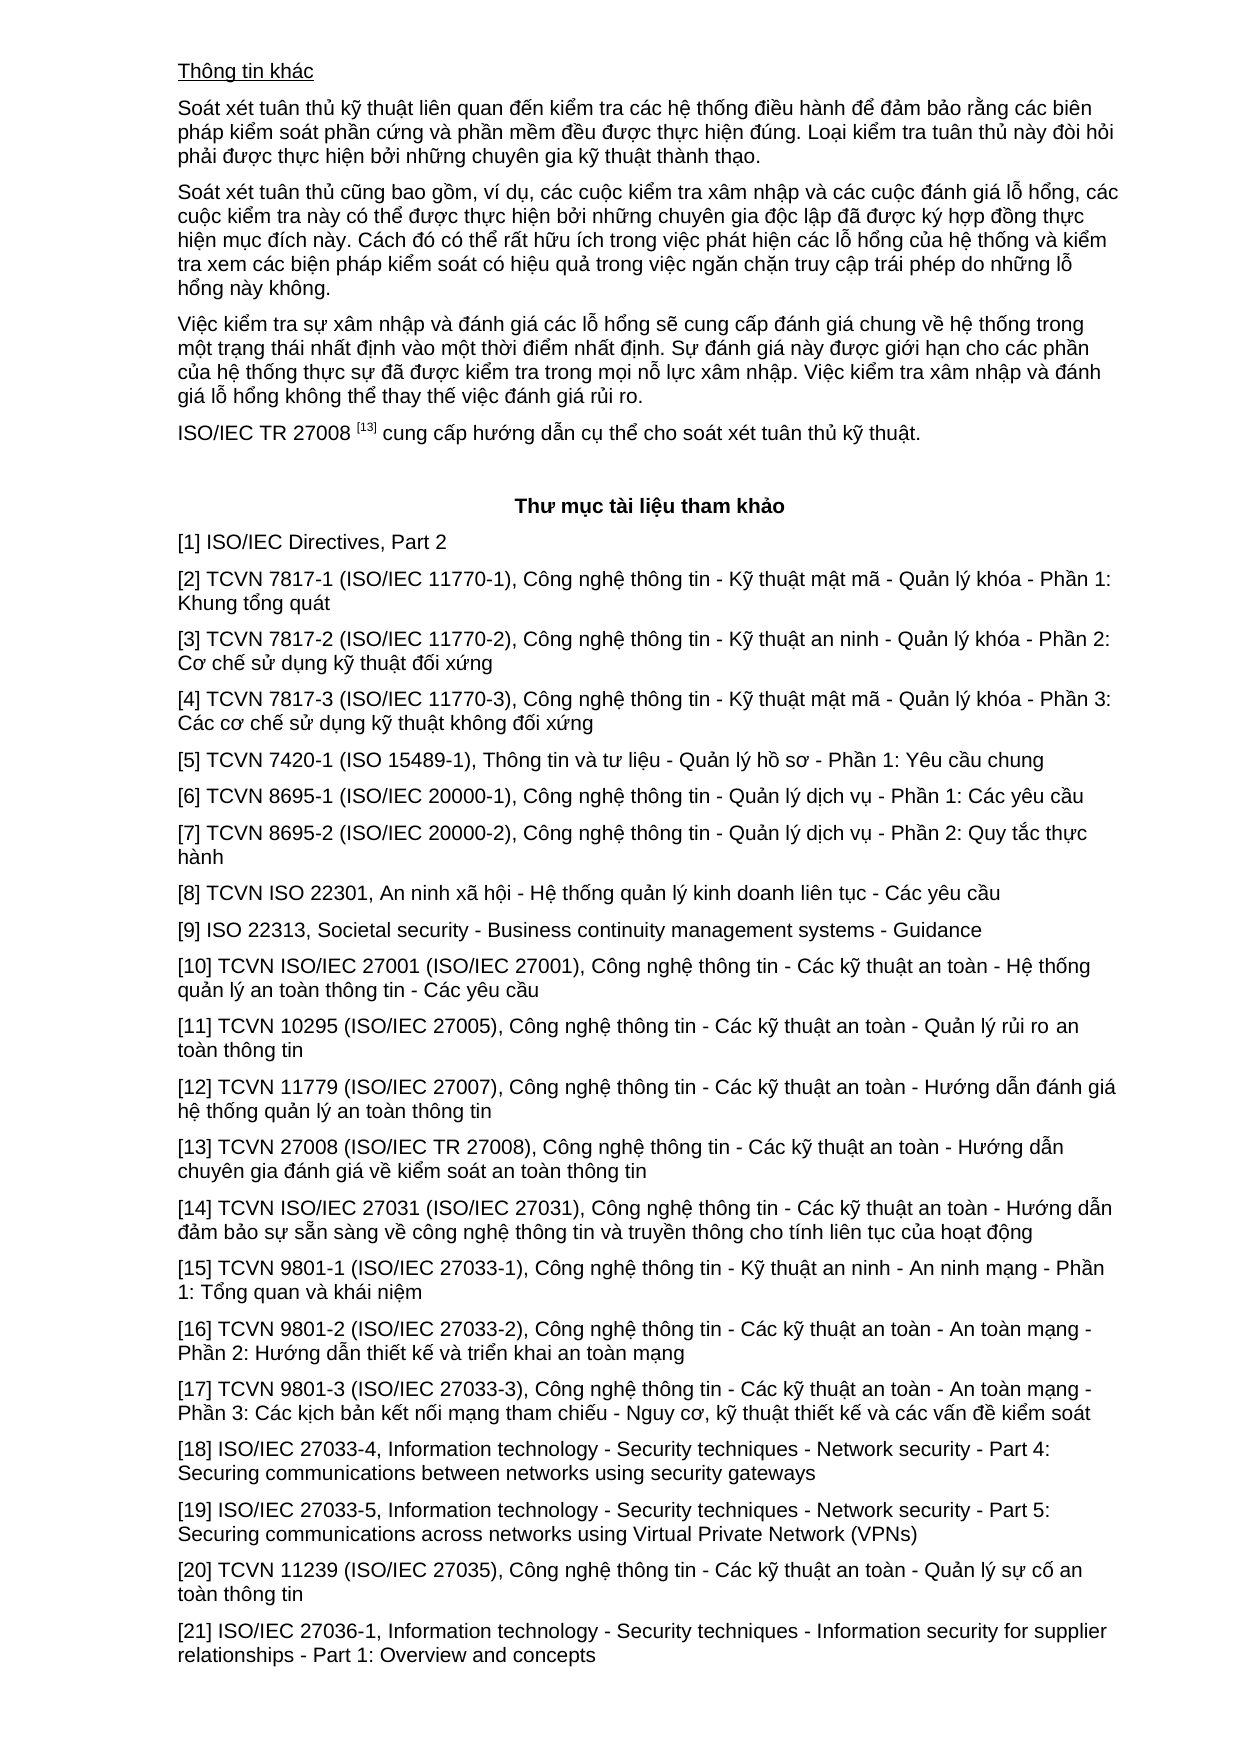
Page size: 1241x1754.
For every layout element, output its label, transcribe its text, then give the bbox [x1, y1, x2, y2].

text [18] ISO/IEC 27033-4, Information technology - Security techniques - Network security - Part 4: Securing communications between networks using security gateways [177, 1437, 1122, 1485]
text [21] ISO/IEC 27036-1, Information technology - Security techniques - Information security for supplier relationships - Part 1: Overview and concepts [177, 1618, 1122, 1666]
text [7] TCVN 8695-2 (ISO/IEC 20000-2), Công nghệ thông tin - Quản lý dịch vụ - Phần 2: Quy tắc thực hành [177, 821, 1122, 868]
text [2] TCVN 7817-1 (ISO/IEC 11770-1), Công nghệ thông tin - Kỹ thuật mật mã - Quản lý khóa - Phần 1: Khung tổng quát [177, 566, 1122, 614]
text Soát xét tuân thủ kỹ thuật liên quan đến kiểm tra các hệ thống điều hành để đảm bảo rằng các biên pháp kiểm soát phần cứng và phần mềm đều được thực hiện đúng. Loại kiểm tra tuân thủ này đòi hỏi phải được thực hiện bởi những chuyên gia kỹ thuật thành thạo. [177, 96, 1122, 167]
text [8] TCVN ISO 22301, An ninh xã hội - Hệ thống quản lý kinh doanh liên tục - Các yêu cầu [177, 881, 1122, 905]
text [13] TCVN 27008 (ISO/IEC TR 27008), Công nghệ thông tin - Các kỹ thuật an toàn - Hướng dẫn chuyên gia đánh giá về kiểm soát an toàn thông tin [177, 1135, 1122, 1183]
text [9] ISO 22313, Societal security - Business continuity management systems - Guidance [177, 917, 1122, 941]
text [11] TCVN 10295 (ISO/IEC 27005), Công nghệ thông tin - Các kỹ thuật an toàn - Quản lý rủi ro an toàn thông tin [177, 1014, 1122, 1062]
text Soát xét tuân thủ cũng bao gồm, ví dụ, các cuộc kiểm tra xâm nhập và các cuộc đánh giá lỗ hổng, các cuộc kiểm tra này có thể được thực hiện bởi những chuyên gia độc lập đã được ký hợp đồng thực hiện mục đích này. Cách đó có thể rất hữu ích trong việc phát hiện các lỗ hổng của hệ thống và kiểm tra xem các biện pháp kiểm soát có hiệu quả trong việc ngăn chặn truy cập trái phép do những lỗ hổng này không. [177, 180, 1122, 300]
text [17] TCVN 9801-3 (ISO/IEC 27033-3), Công nghệ thông tin - Các kỹ thuật an toàn - An toàn mạng - Phần 3: Các kịch bản kết nối mạng tham chiếu - Nguy cơ, kỹ thuật thiết kế và các vấn đề kiểm soát [177, 1377, 1122, 1425]
text ISO/IEC TR 27008 [13] cung cấp hướng dẫn cụ thể cho soát xét tuân thủ kỹ thuật. [177, 421, 1122, 444]
text Việc kiểm tra sự xâm nhập và đánh giá các lỗ hổng sẽ cung cấp đánh giá chung về hệ thống trong một trạng thái nhất định vào một thời điểm nhất định. Sự đánh giá này được giới hạn cho các phần của hệ thống thực sự đã được kiểm tra trong mọi nỗ lực xâm nhập. Việc kiểm tra xâm nhập và đánh giá lỗ hổng không thể thay thế việc đánh giá rủi ro. [177, 312, 1122, 408]
text [10] TCVN ISO/IEC 27001 (ISO/IEC 27001), Công nghệ thông tin - Các kỹ thuật an toàn - Hệ thống quản lý an toàn thông tin - Các yêu cầu [177, 954, 1122, 1002]
text [20] TCVN 11239 (ISO/IEC 27035), Công nghệ thông tin - Các kỹ thuật an toàn - Quản lý sự cố an toàn thông tin [177, 1558, 1122, 1606]
text Thông tin khác [177, 59, 1122, 83]
text [19] ISO/IEC 27033-5, Information technology - Security techniques - Network security - Part 5: Securing communications across networks using Virtual Private Network (VPNs) [177, 1498, 1122, 1546]
text [1] ISO/IEC Directives, Part 2 [177, 530, 1122, 554]
text [5] TCVN 7420-1 (ISO 15489-1), Thông tin và tư liệu - Quản lý hồ sơ - Phần 1: Yêu cầu chung [177, 748, 1122, 772]
text [3] TCVN 7817-2 (ISO/IEC 11770-2), Công nghệ thông tin - Kỹ thuật an ninh - Quản lý khóa - Phần 2: Cơ chế sử dụng kỹ thuật đối xứng [177, 627, 1122, 675]
text [15] TCVN 9801-1 (ISO/IEC 27033-1), Công nghệ thông tin - Kỹ thuật an ninh - An ninh mạng - Phần 1: Tổng quan và khái niệm [177, 1256, 1122, 1304]
text [12] TCVN 11779 (ISO/IEC 27007), Công nghệ thông tin - Các kỹ thuật an toàn - Hướng dẫn đánh giá hệ thống quản lý an toàn thông tin [177, 1075, 1122, 1123]
text [14] TCVN ISO/IEC 27031 (ISO/IEC 27031), Công nghệ thông tin - Các kỹ thuật an toàn - Hướng dẫn đảm bảo sự sẵn sàng về công nghệ thông tin và truyền thông cho tính liên tục của hoạt động [177, 1196, 1122, 1243]
text Thư mục tài liệu tham khảo [177, 493, 1122, 517]
text [16] TCVN 9801-2 (ISO/IEC 27033-2), Công nghệ thông tin - Các kỹ thuật an toàn - An toàn mạng - Phần 2: Hướng dẫn thiết kế và triển khai an toàn mạng [177, 1316, 1122, 1364]
text [6] TCVN 8695-1 (ISO/IEC 20000-1), Công nghệ thông tin - Quản lý dịch vụ - Phần 1: Các yêu cầu [177, 784, 1122, 808]
text [4] TCVN 7817-3 (ISO/IEC 11770-3), Công nghệ thông tin - Kỹ thuật mật mã - Quản lý khóa - Phần 3: Các cơ chế sử dụng kỹ thuật không đối xứng [177, 687, 1122, 735]
